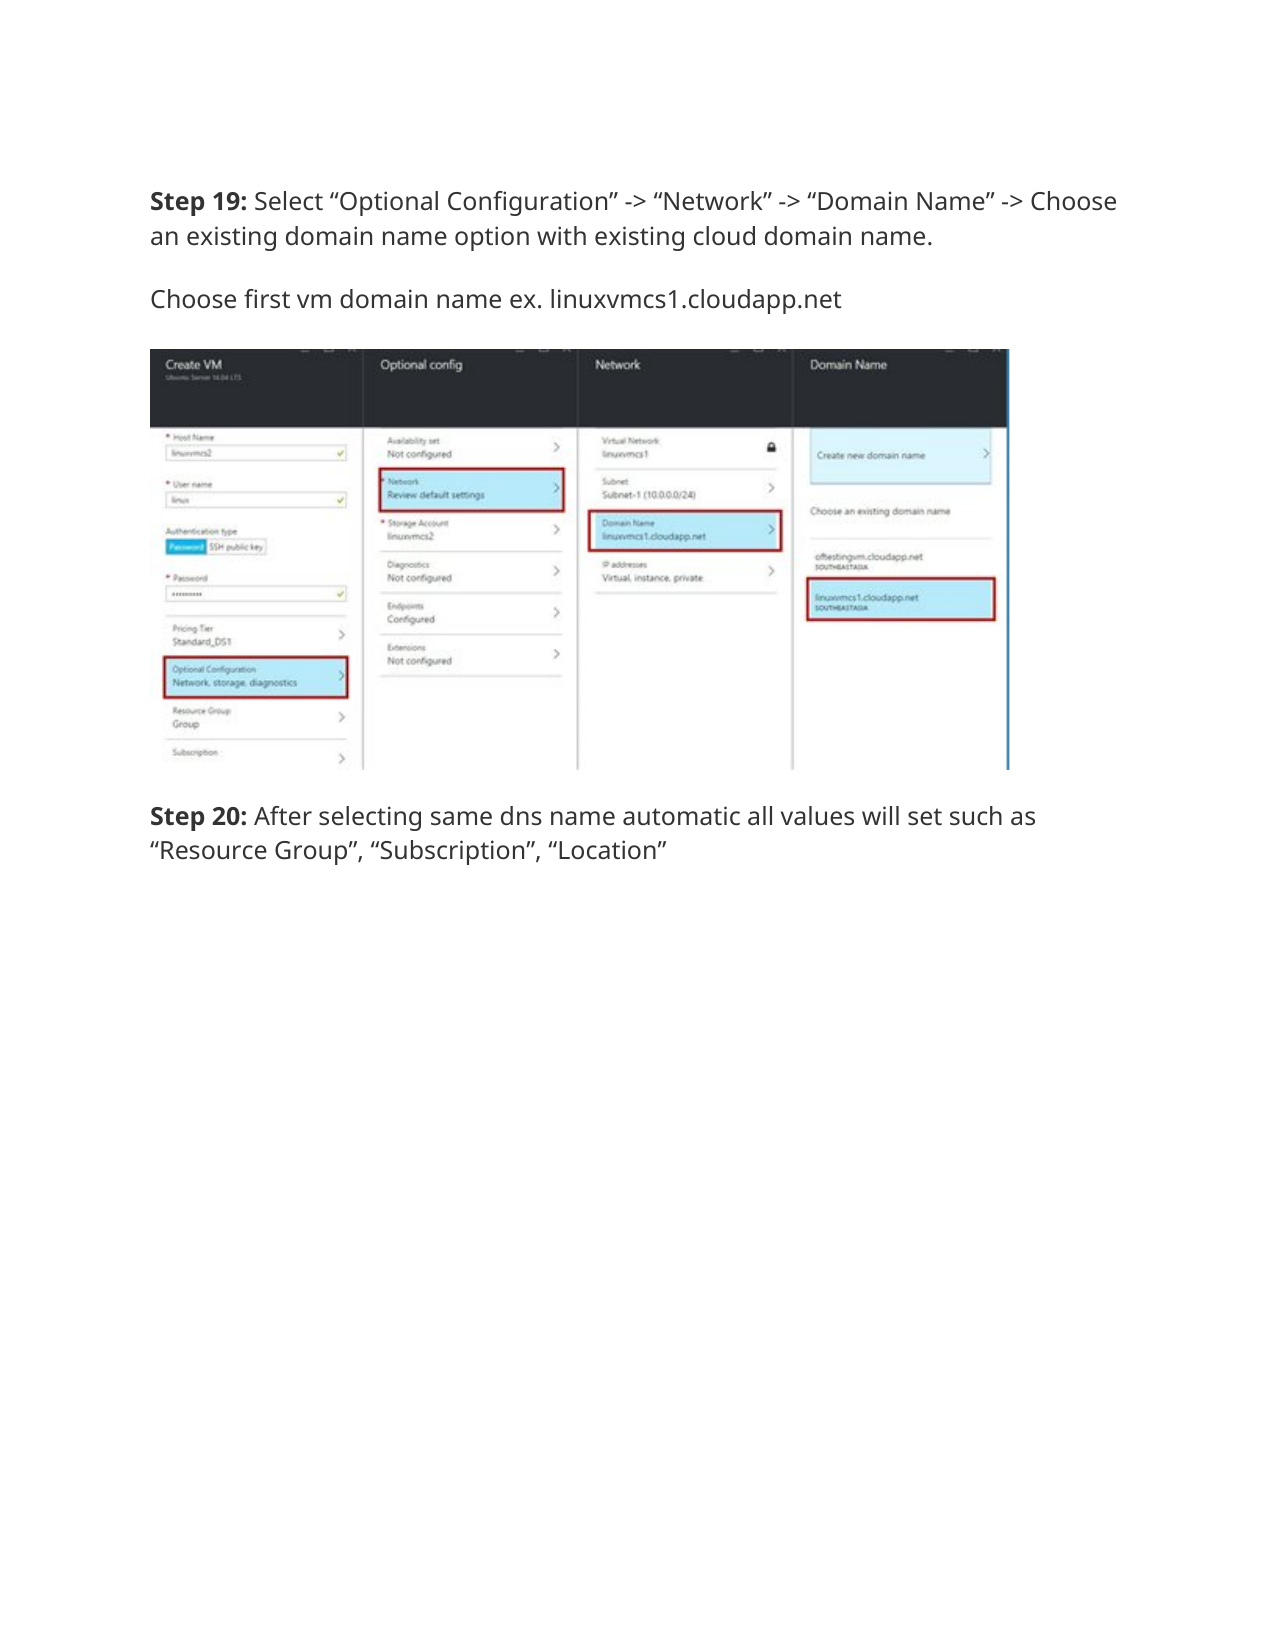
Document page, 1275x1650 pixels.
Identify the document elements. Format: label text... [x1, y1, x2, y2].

picture [150, 349, 1010, 770]
text Step 19: Select “Optional Configuration” -> “Network” -> “Domain Name” -> Choose an existing domain name option with existing cloud domain name. [150, 150, 1125, 252]
text Step 20: After selecting same dns name automatic all values will set such as “Resource Group”, “Subscription”, “Location” [150, 799, 1125, 901]
